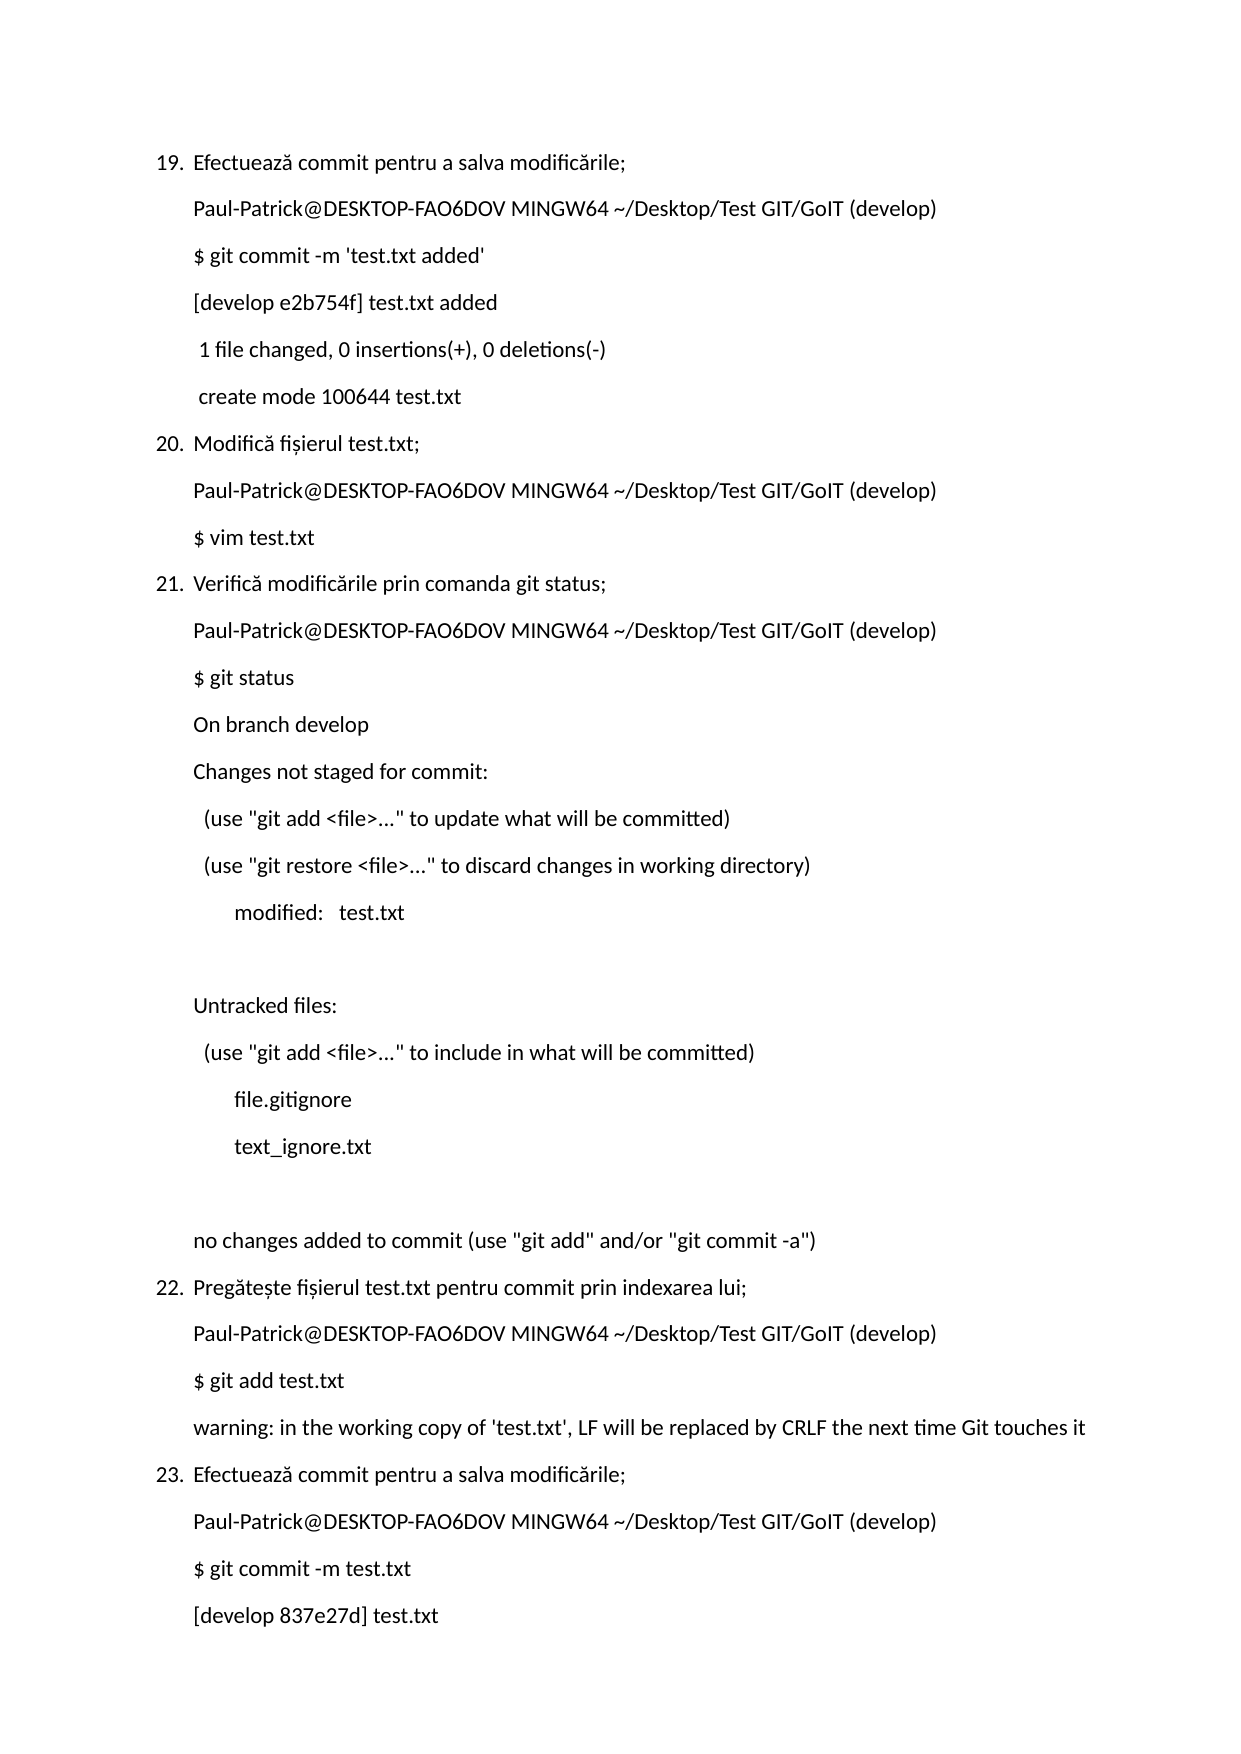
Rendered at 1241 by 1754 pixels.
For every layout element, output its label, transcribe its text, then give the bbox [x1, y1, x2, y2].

text $ vim test.txt [193, 523, 1122, 551]
text modified: test.txt [193, 898, 1122, 926]
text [193, 194, 1122, 222]
text no changes added to commit (use "git add" and/or "git commit -a") [193, 1226, 1122, 1254]
text On branch develop [193, 710, 1122, 738]
text [develop e2b754f] test.txt added [193, 288, 1122, 316]
text [develop 837e27d] test.txt [193, 1601, 1122, 1629]
text text_ignore.txt [193, 1132, 1122, 1160]
text $ git commit -m test.txt [193, 1554, 1122, 1582]
text create mode 100644 test.txt [193, 382, 1122, 410]
text $ git status [193, 663, 1122, 691]
text Paul-Patrick@DESKTOP-FAO6DOV MINGW64 ~/Desktop/Test GIT/GoIT (develop) [193, 616, 1122, 644]
text file.gitignore [193, 1085, 1122, 1113]
text warning: in the working copy of 'test.txt', LF will be replaced by CRLF the next time Git touches it [193, 1413, 1122, 1441]
list Efectuează commit pentru a salva modificările; [156, 1460, 1122, 1488]
list Pregătește fișierul test.txt pentru commit prin indexarea lui; [156, 1273, 1122, 1301]
text Paul-Patrick@DESKTOP-FAO6DOV MINGW64 ~/Desktop/Test GIT/GoIT (develop) [193, 1507, 1122, 1535]
text Changes not staged for commit: [193, 757, 1122, 785]
text 1 file changed, 0 insertions(+), 0 deletions(-) [193, 335, 1122, 363]
text $ git commit -m 'test.txt added' [193, 241, 1122, 269]
text Paul-Patrick@DESKTOP-FAO6DOV MINGW64 ~/Desktop/Test GIT/GoIT (develop) [193, 476, 1122, 504]
text Untracked files: [193, 991, 1122, 1019]
text (use "git restore <file>..." to discard changes in working directory) [193, 851, 1122, 879]
list Efectuează commit pentru a salva modificările; [156, 148, 1122, 176]
list Modifică fișierul test.txt; [156, 429, 1122, 457]
list Verifică modificările prin comanda git status; [156, 569, 1122, 597]
text Paul-Patrick@DESKTOP-FAO6DOV MINGW64 ~/Desktop/Test GIT/GoIT (develop) [193, 1319, 1122, 1347]
text $ git add test.txt [193, 1366, 1122, 1394]
text (use "git add <file>..." to include in what will be committed) [193, 1038, 1122, 1066]
text (use "git add <file>..." to update what will be committed) [193, 804, 1122, 832]
